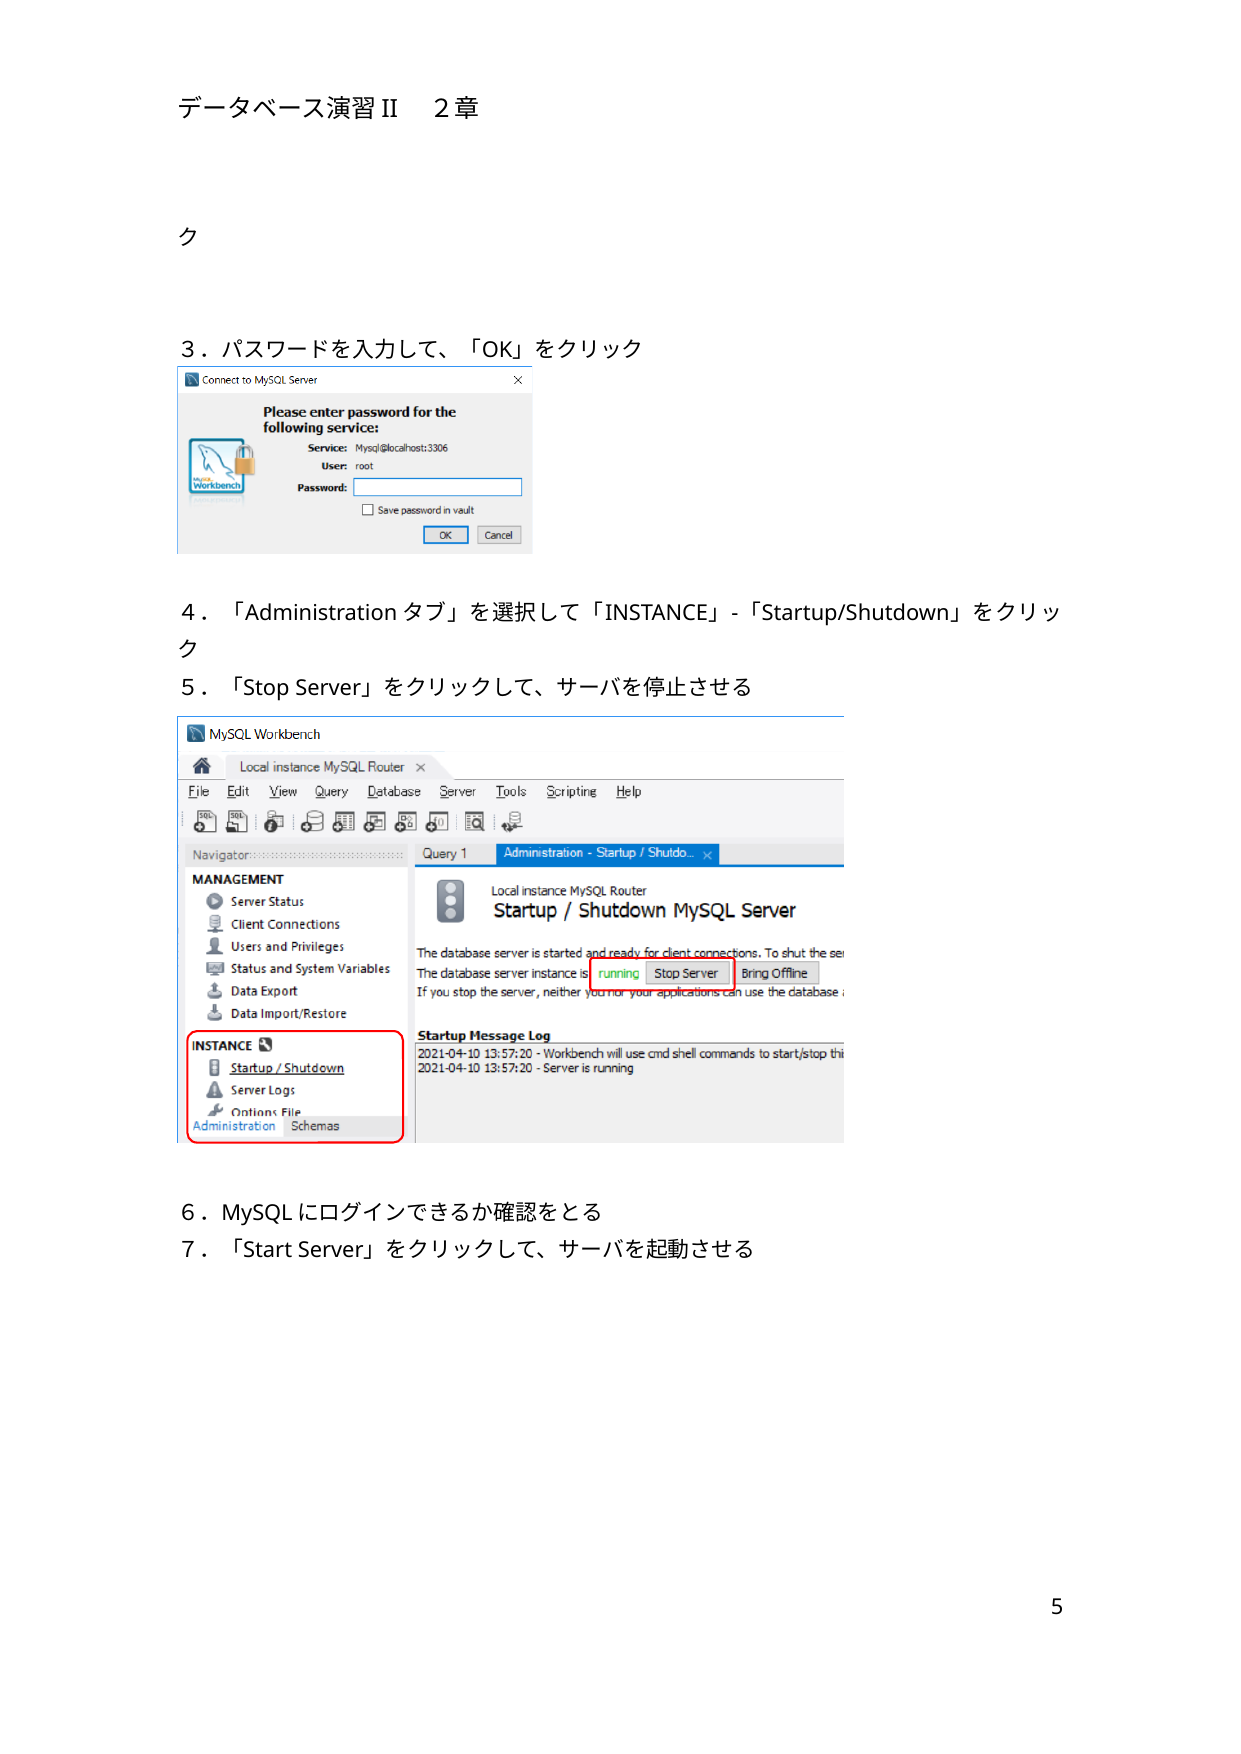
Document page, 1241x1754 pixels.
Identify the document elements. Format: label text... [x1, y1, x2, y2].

text ６．MySQLにログインできるか確認をとる [177, 1192, 1063, 1229]
picture [177, 716, 844, 1143]
text ５．「Stop Server」をクリックして、サーバを停止させる [177, 667, 1063, 704]
text ４．「Administrationタブ」を選択して「INSTANCE」-「Startup/Shutdown」をクリック [177, 592, 1063, 667]
picture [189, 1033, 402, 1141]
text ７．「Start Server」をクリックして、サーバを起動させる [177, 1229, 1063, 1267]
text ３．パスワードを入力して、「OK」をクリック [177, 329, 1063, 367]
picture [177, 366, 533, 554]
text ２．MySQL Connectionsの下にあるユーザ：root、ホスト：localhostの接続先をクリック [177, 217, 1063, 254]
